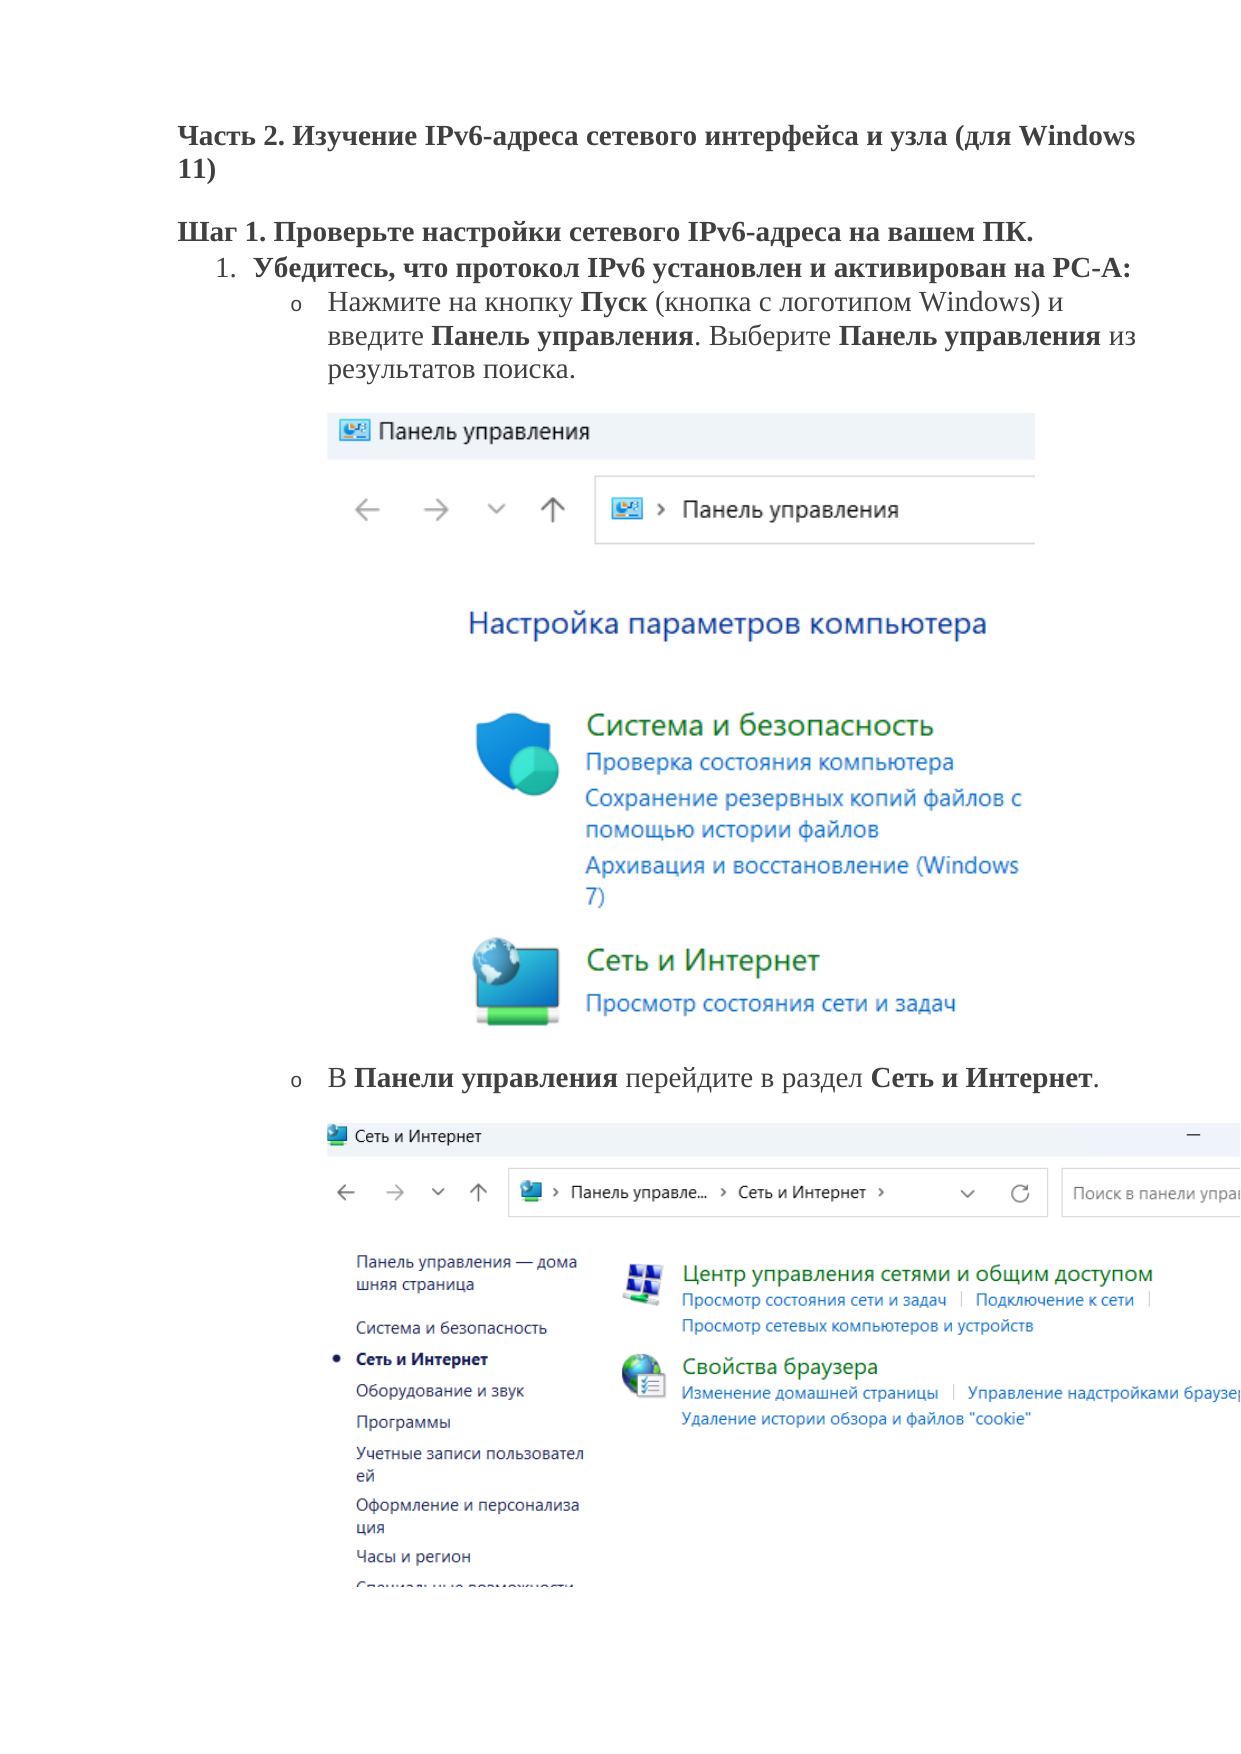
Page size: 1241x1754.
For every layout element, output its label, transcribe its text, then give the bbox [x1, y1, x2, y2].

list Нажмите на кнопку Пуск (кнопка с логотипом Windows) и введите Панель управления. Выберите Панель управления из результатов поиска. [290, 284, 1152, 385]
subtitle Часть 2. Изучение IPv6-адреса сетевого интерфейса и узла (для Windows 11) [177, 118, 1152, 185]
picture [327, 413, 1035, 1032]
list В Панели управления перейдите в раздел Сеть и Интернет. [290, 1060, 1152, 1094]
picture [327, 1123, 1241, 1587]
list Убедитесь, что протокол IPv6 установлен и активирован на PC-A: [215, 251, 1152, 284]
subtitle Шаг 1. Проверьте настройки сетевого IPv6-адреса на вашем ПК. [177, 214, 1152, 248]
